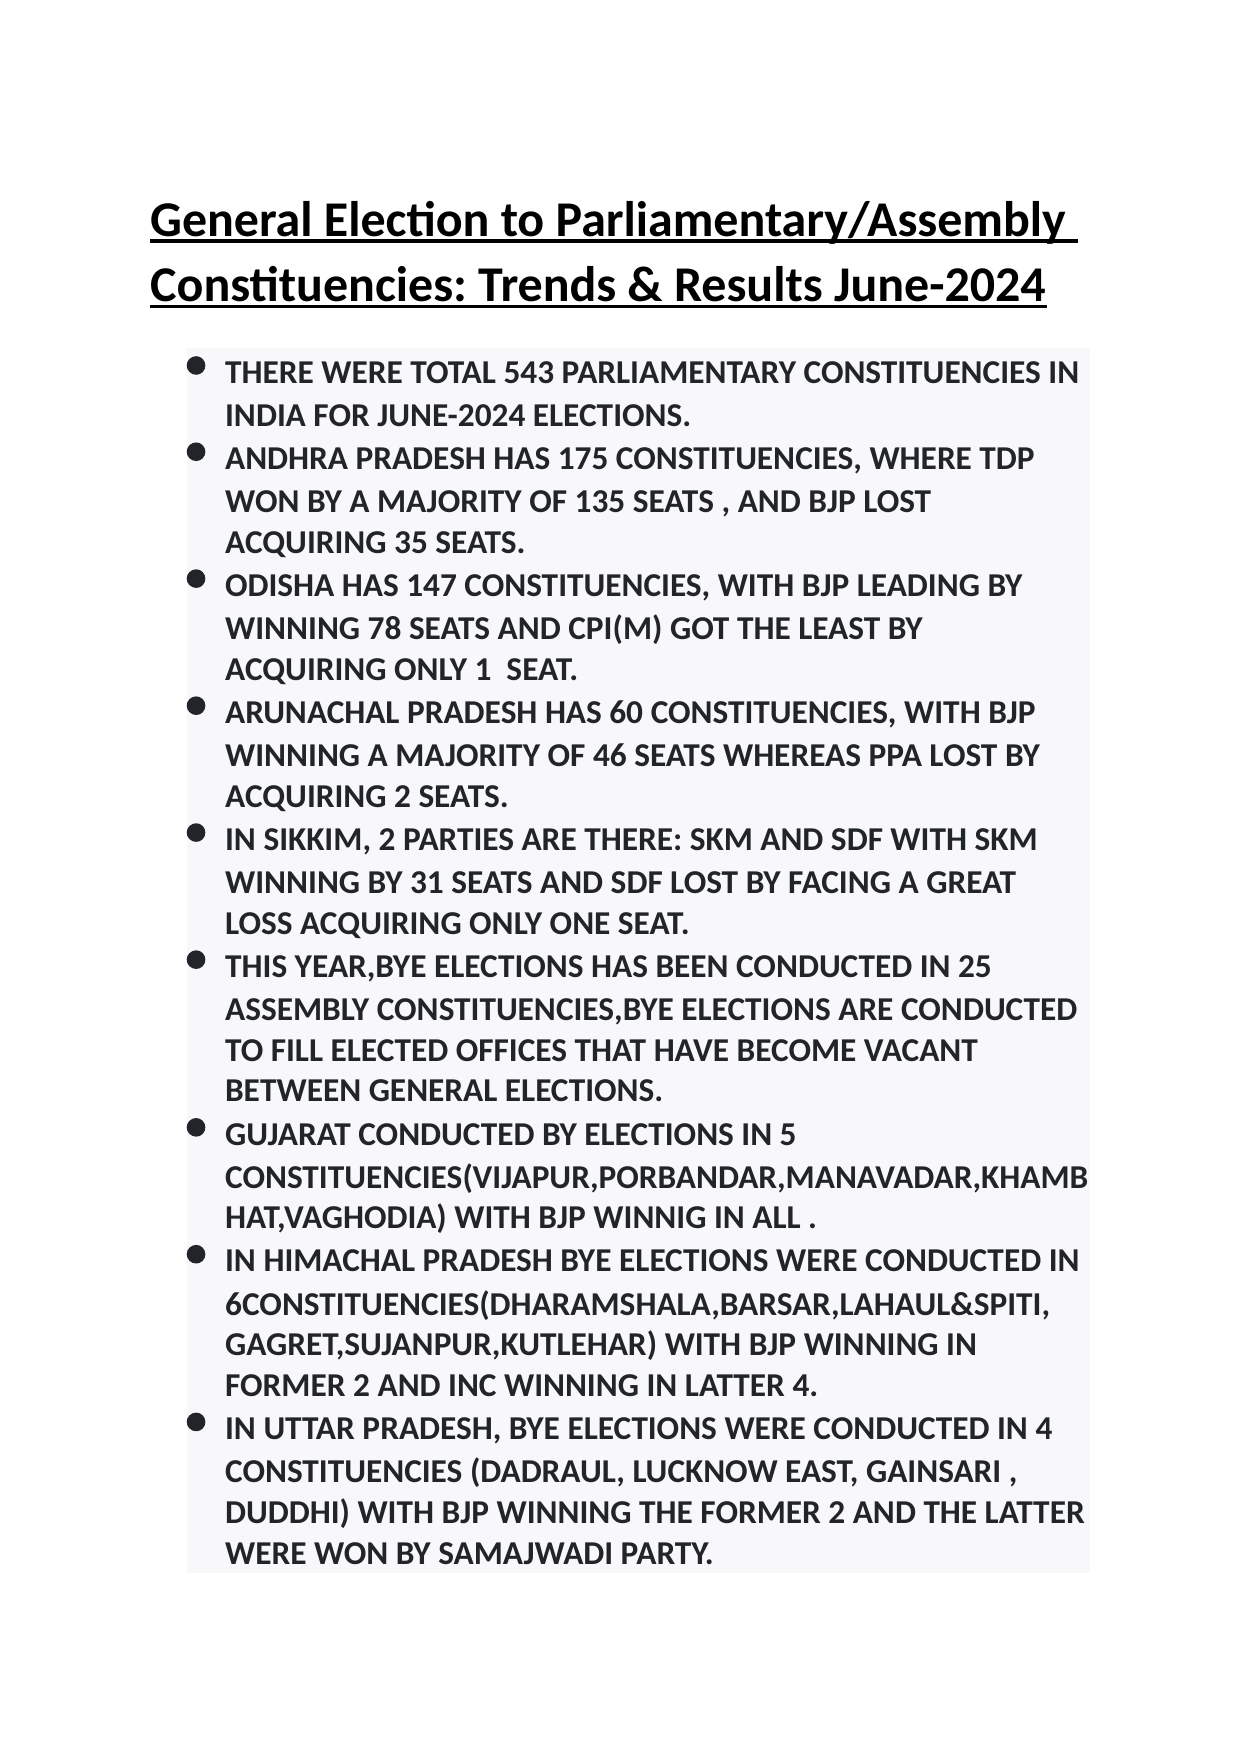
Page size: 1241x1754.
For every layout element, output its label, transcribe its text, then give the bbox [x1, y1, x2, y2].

list ANDHRA PRADESH HAS 175 CONSTITUENCIES, WHERE TDP WON BY A MAJORITY OF 135 SEATS , AND BJP LOST ACQUIRING 35 SEATS. [187, 434, 1090, 562]
list ODISHA HAS 147 CONSTITUENCIES, WITH BJP LEADING BY WINNING 78 SEATS AND CPI(M) GOT THE LEAST BY ACQUIRING ONLY 1 SEAT. [187, 562, 1090, 688]
list THERE WERE TOTAL 543 PARLIAMENTARY CONSTITUENCIES IN INDIA FOR JUNE-2024 ELECTIONS. [187, 348, 1090, 434]
list GUJARAT CONDUCTED BY ELECTIONS IN 5 CONSTITUENCIES(VIJAPUR,PORBANDAR,MANAVADAR,KHAMBHAT,VAGHODIA) WITH BJP WINNIG IN ALL . [187, 1110, 1090, 1237]
list IN HIMACHAL PRADESH BYE ELECTIONS WERE CONDUCTED IN 6CONSTITUENCIES(DHARAMSHALA,BARSAR,LAHAUL&SPITI, GAGRET,SUJANPUR,KUTLEHAR) WITH BJP WINNING IN FORMER 2 AND INC WINNING IN LATTER 4. [187, 1237, 1090, 1405]
list IN SIKKIM, 2 PARTIES ARE THERE: SKM AND SDF WITH SKM WINNING BY 31 SEATS AND SDF LOST BY FACING A GREAT LOSS ACQUIRING ONLY ONE SEAT. [187, 816, 1090, 942]
subtitle General Election to Parliamentary/Assembly Constituencies: Trends & Results June-2024 [150, 187, 1090, 314]
list THIS YEAR,BYE ELECTIONS HAS BEEN CONDUCTED IN 25 ASSEMBLY CONSTITUENCIES,BYE ELECTIONS ARE CONDUCTED TO FILL ELECTED OFFICES THAT HAVE BECOME VACANT BETWEEN GENERAL ELECTIONS. [187, 942, 1090, 1110]
list ARUNACHAL PRADESH HAS 60 CONSTITUENCIES, WITH BJP WINNING A MAJORITY OF 46 SEATS WHEREAS PPA LOST BY ACQUIRING 2 SEATS. [187, 688, 1090, 816]
list IN UTTAR PRADESH, BYE ELECTIONS WERE CONDUCTED IN 4 CONSTITUENCIES (DADRAUL, LUCKNOW EAST, GAINSARI , DUDDHI) WITH BJP WINNING THE FORMER 2 AND THE LATTER WERE WON BY SAMAJWADI PARTY. [187, 1405, 1090, 1573]
